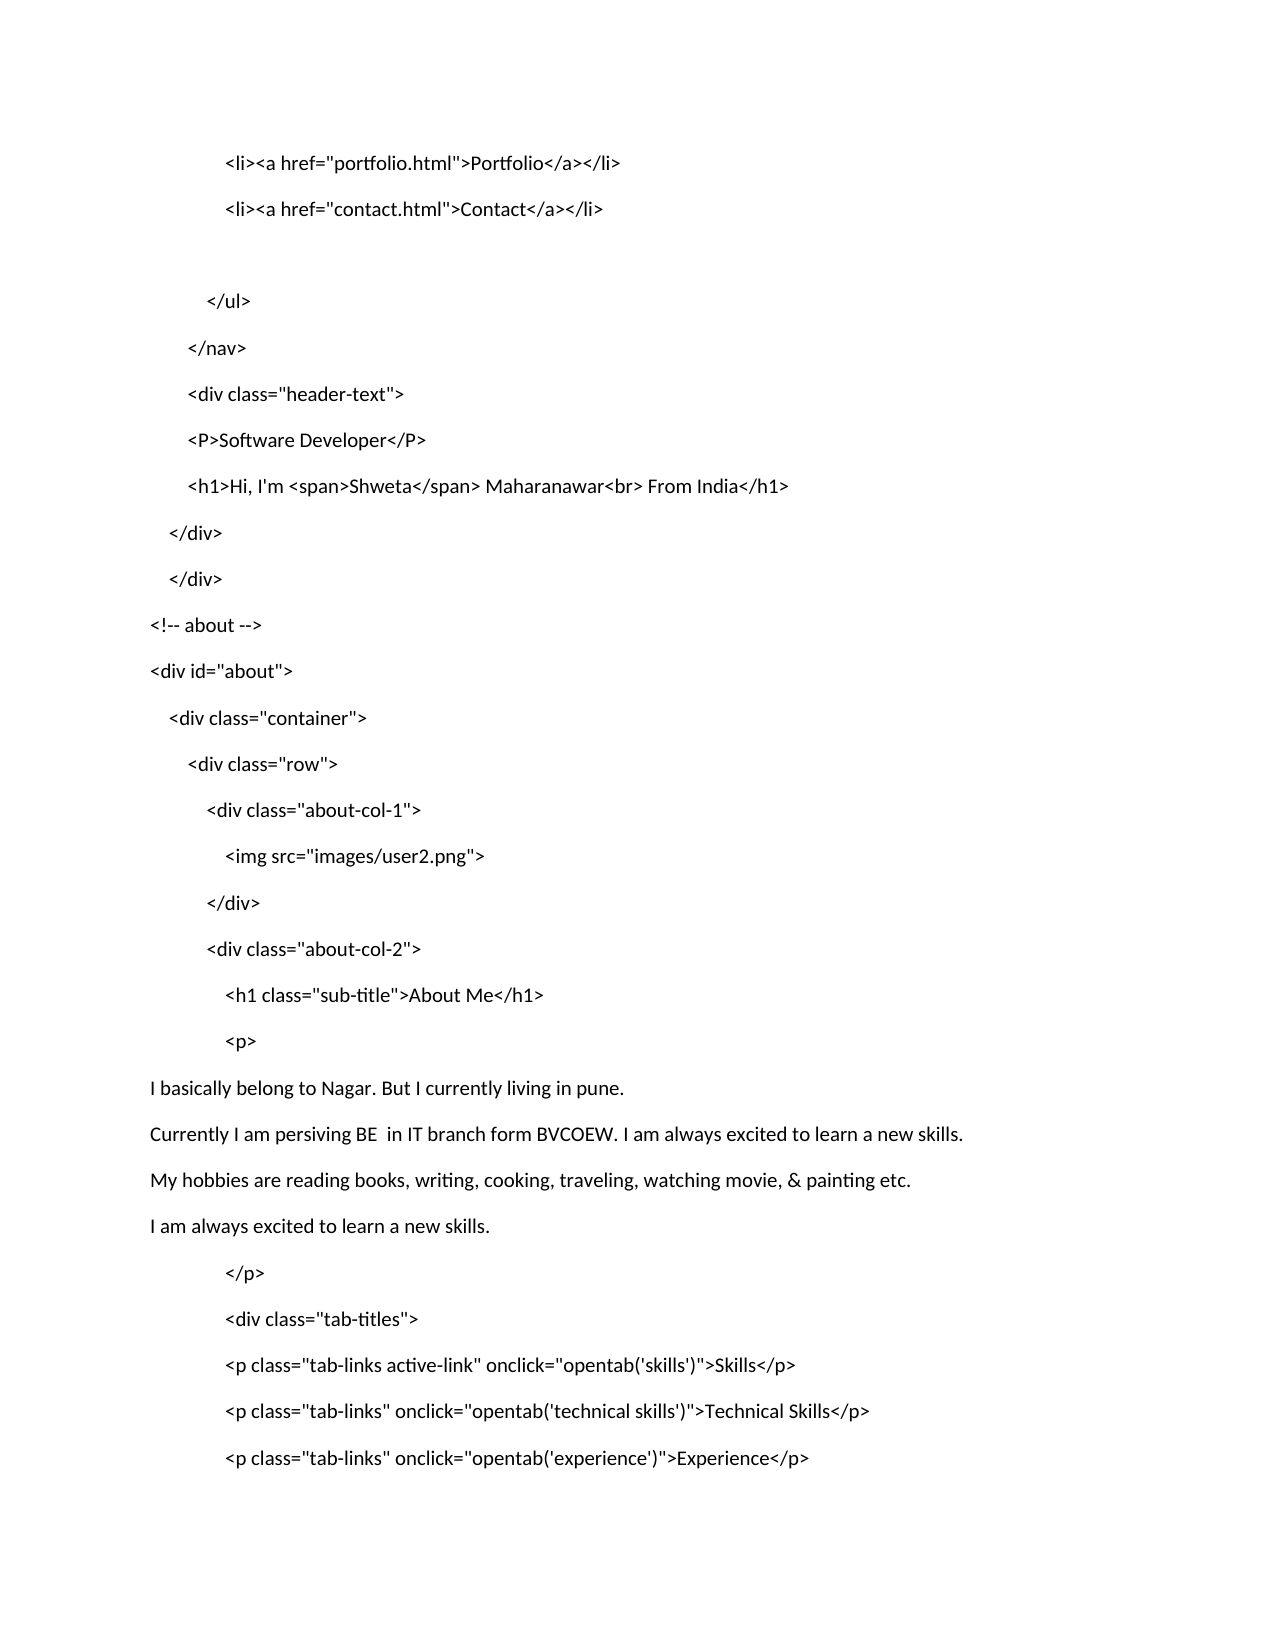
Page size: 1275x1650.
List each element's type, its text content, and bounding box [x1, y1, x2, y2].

text <p class="tab-links active-link" onclick="opentab('skills')">Skills</p> [150, 1352, 1125, 1378]
text <div class="about-col-2"> [150, 936, 1125, 962]
text </p> [150, 1260, 1125, 1285]
text </nav> [150, 335, 1125, 360]
text <li><a href="contact.html">Contact</a></li> [150, 196, 1125, 222]
text <div class="about-col-1"> [150, 797, 1125, 823]
text <img src="images/user2.png"> [150, 844, 1125, 869]
text </div> [150, 520, 1125, 545]
text <p class="tab-links" onclick="opentab('technical skills')">Technical Skills</p> [150, 1399, 1125, 1424]
text </ul> [150, 289, 1125, 314]
text <div class="header-text"> [150, 381, 1125, 407]
text <!-- about --> [150, 612, 1125, 638]
text <p> [150, 1029, 1125, 1054]
text <p class="tab-links" onclick="opentab('experience')">Experience</p> [150, 1445, 1125, 1470]
text <div id="about"> [150, 659, 1125, 684]
text My hobbies are reading books, writing, cooking, traveling, watching movie, & painting etc. [150, 1167, 1125, 1193]
text I basically belong to Nagar. But I currently living in pune. [150, 1075, 1125, 1100]
text <h1>Hi, I'm <span>Shweta</span> Maharanawar<br> From India</h1> [150, 474, 1125, 499]
text I am always excited to learn a new skills. [150, 1214, 1125, 1239]
text <P>Software Developer</P> [150, 427, 1125, 453]
text <div class="container"> [150, 705, 1125, 730]
text </div> [150, 566, 1125, 592]
text Currently I am persiving BE in IT branch form BVCOEW. I am always excited to learn a new skills. [150, 1121, 1125, 1147]
text <div class="tab-titles"> [150, 1306, 1125, 1332]
text </div> [150, 890, 1125, 915]
text <div class="row"> [150, 751, 1125, 777]
text <h1 class="sub-title">About Me</h1> [150, 982, 1125, 1008]
text <li><a href="portfolio.html">Portfolio</a></li> [150, 150, 1125, 175]
